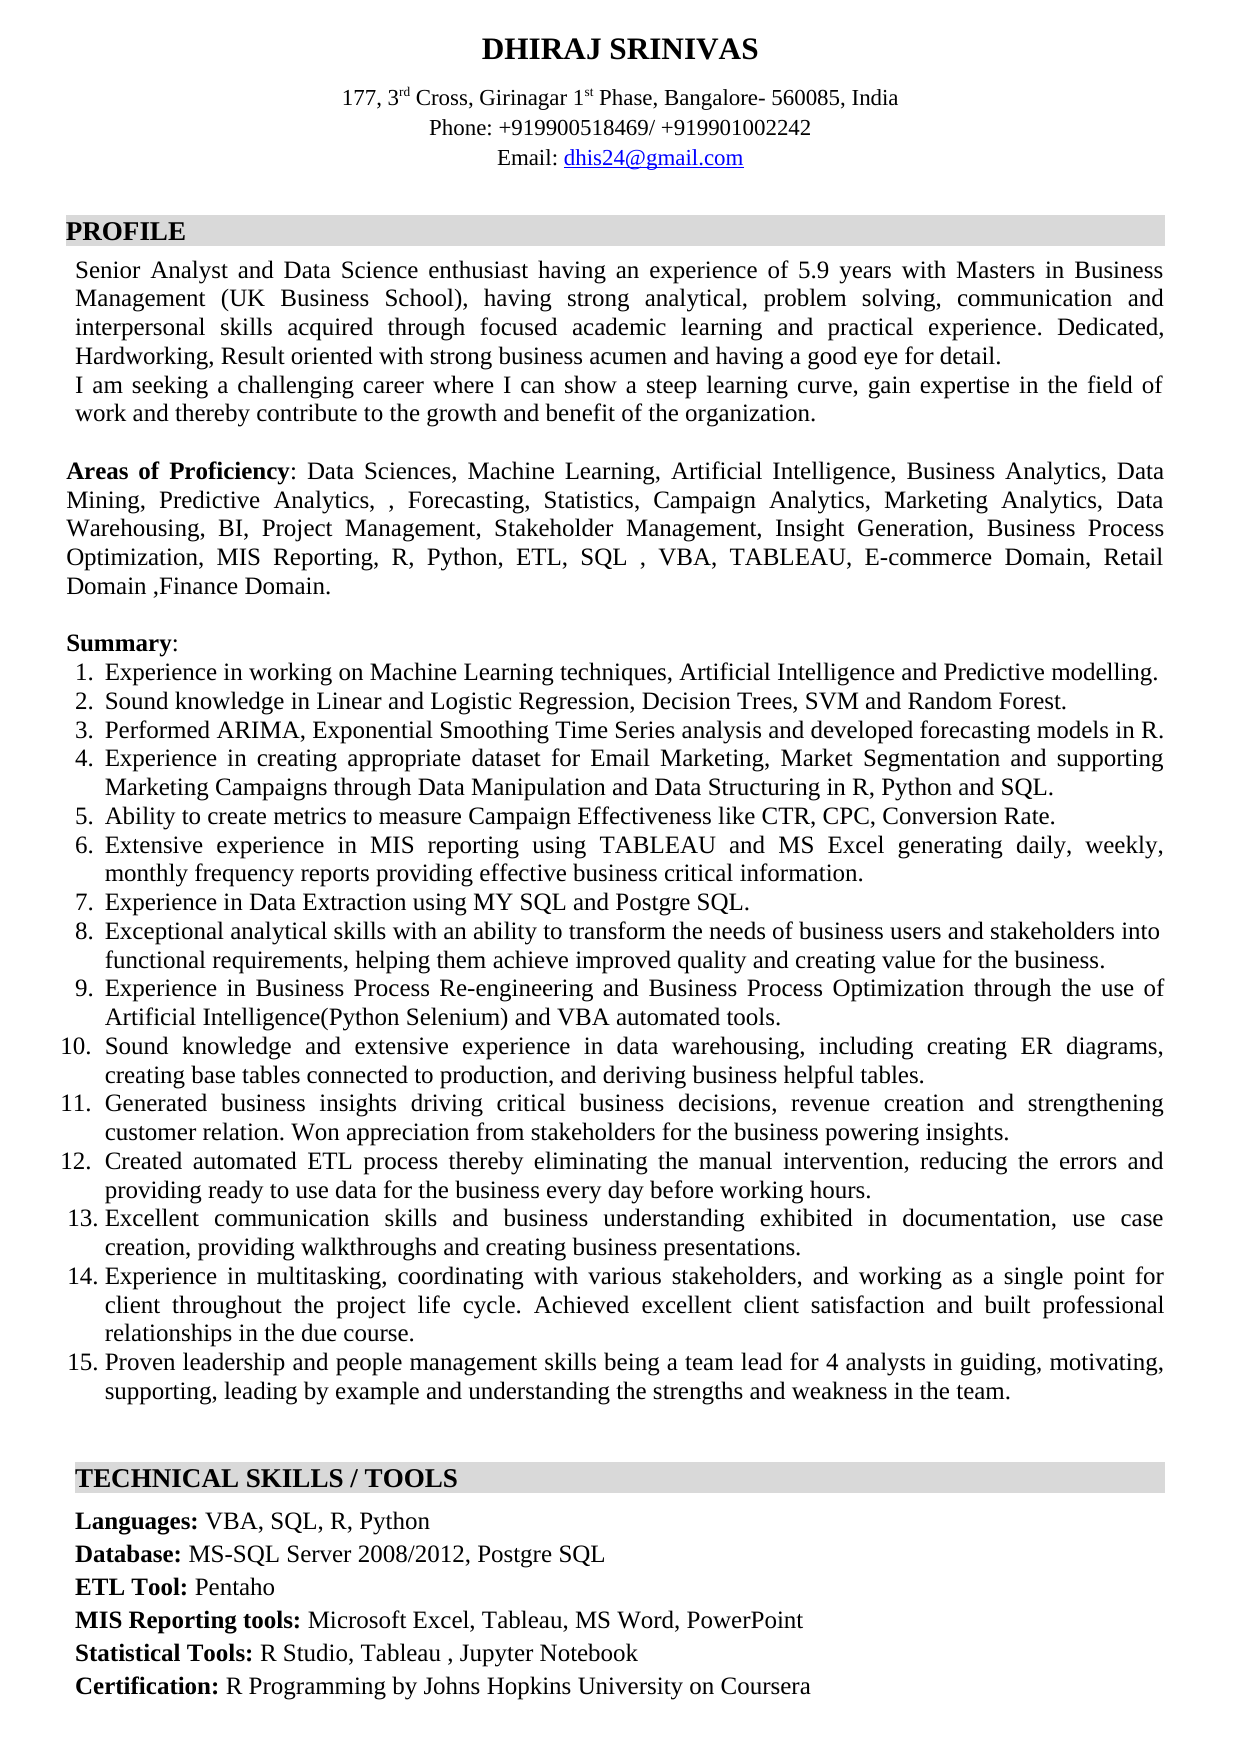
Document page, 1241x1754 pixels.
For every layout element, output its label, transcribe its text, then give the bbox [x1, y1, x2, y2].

text 177, 3rd Cross, Girinagar 1st Phase, Bangalore- 560085, India [75, 84, 1165, 110]
list Experience in working on Machine Learning techniques, Artificial Intelligence and Predictive modelling. [75, 657, 1165, 686]
list Experience in Data Extraction using MY SQL and Postgre SQL. [75, 887, 1165, 916]
text Senior Analyst and Data Science enthusiast having an experience of 5.9 years with Masters in Business Management (UK Business School), having strong analytical, problem solving, communication and interpersonal skills acquired through focused academic learning and practical experience. Dedicated, Hardworking, Result oriented with strong business acumen and having a good eye for detail. [75, 255, 1165, 370]
list Proven leadership and people management skills being a team lead for 4 analysts in guiding, motivating, supporting, leading by example and understanding the strengths and weakness in the team. [67, 1347, 1165, 1405]
text Phone: +919900518469/ +919901002242 [75, 114, 1165, 140]
text PROFILE [193, 215, 1165, 246]
list Created automated ETL process thereby eliminating the manual intervention, reducing the errors and providing ready to use data for the business every day before working hours. [60, 1146, 1165, 1203]
list Exceptional analytical skills with an ability to transform the needs of business users and stakeholders into functional requirements, helping them achieve improved quality and creating value for the business. [75, 916, 1165, 973]
text I am seeking a challenging career where I can show a steep learning curve, gain expertise in the field of work and thereby contribute to the growth and benefit of the organization. [75, 370, 1165, 427]
text Email: dhis24@gmail.com [75, 144, 1165, 171]
list Generated business insights driving critical business decisions, revenue creation and strengthening customer relation. Won appreciation from stakeholders for the business powering insights. [60, 1088, 1165, 1146]
text Statistical Tools: R Studio, Tableau , Jupyter Notebook [75, 1638, 1165, 1667]
text Certification: R Programming by Johns Hopkins University on Coursera [75, 1671, 1165, 1700]
list Experience in multitasking, coordinating with various stakeholders, and working as a single point for client throughout the project life cycle. Achieved excellent client satisfaction and built professional relationships in the due course. [67, 1261, 1165, 1347]
text MIS Reporting tools: Microsoft Excel, Tableau, MS Word, PowerPoint [75, 1605, 1165, 1634]
list Sound knowledge in Linear and Logistic Regression, Decision Trees, SVM and Random Forest. [75, 686, 1165, 715]
text ETL Tool: Pentaho [75, 1572, 1165, 1601]
list Excellent communication skills and business understanding exhibited in documentation, use case creation, providing walkthroughs and creating business presentations. [67, 1203, 1165, 1261]
list Experience in Business Process Re-engineering and Business Process Optimization through the use of Artificial Intelligence(Python Selenium) and VBA automated tools. [75, 973, 1165, 1031]
text Database: MS-SQL Server 2008/2012, Postgre SQL [75, 1539, 1165, 1568]
list Ability to create metrics to measure Campaign Effectiveness like CTR, CPC, Conversion Rate. [75, 801, 1165, 830]
text Areas of Proficiency: Data Sciences, Machine Learning, Artificial Intelligence, Business Analytics, Data Mining, Predictive Analytics, , Forecasting, Statistics, Campaign Analytics, Marketing Analytics, Data Warehousing, BI, Project Management, Stakeholder Management, Insight Generation, Business Process Optimization, MIS Reporting, R, Python, ETL, SQL , VBA, TABLEAU, E-commerce Domain, Retail Domain ,Finance Domain. [66, 456, 1165, 600]
text Languages: VBA, SQL, R, Python [75, 1506, 1165, 1535]
text Summary: [66, 628, 1165, 657]
list Sound knowledge and extensive experience in data warehousing, including creating ER diagrams, creating base tables connected to production, and deriving business helpful tables. [60, 1031, 1165, 1088]
list Extensive experience in MIS reporting using TABLEAU and MS Excel generating daily, weekly, monthly frequency reports providing effective business critical information. [75, 830, 1165, 887]
list Performed ARIMA, Exponential Smoothing Time Series analysis and developed forecasting models in R. [75, 715, 1165, 743]
text TECHNICAL SKILLS / TOOLS [75, 1462, 1165, 1493]
list Experience in creating appropriate dataset for Email Marketing, Market Segmentation and supporting Marketing Campaigns through Data Manipulation and Data Structuring in R, Python and SQL. [75, 743, 1165, 801]
text DHIRAJ SRINIVAS [75, 30, 1165, 66]
